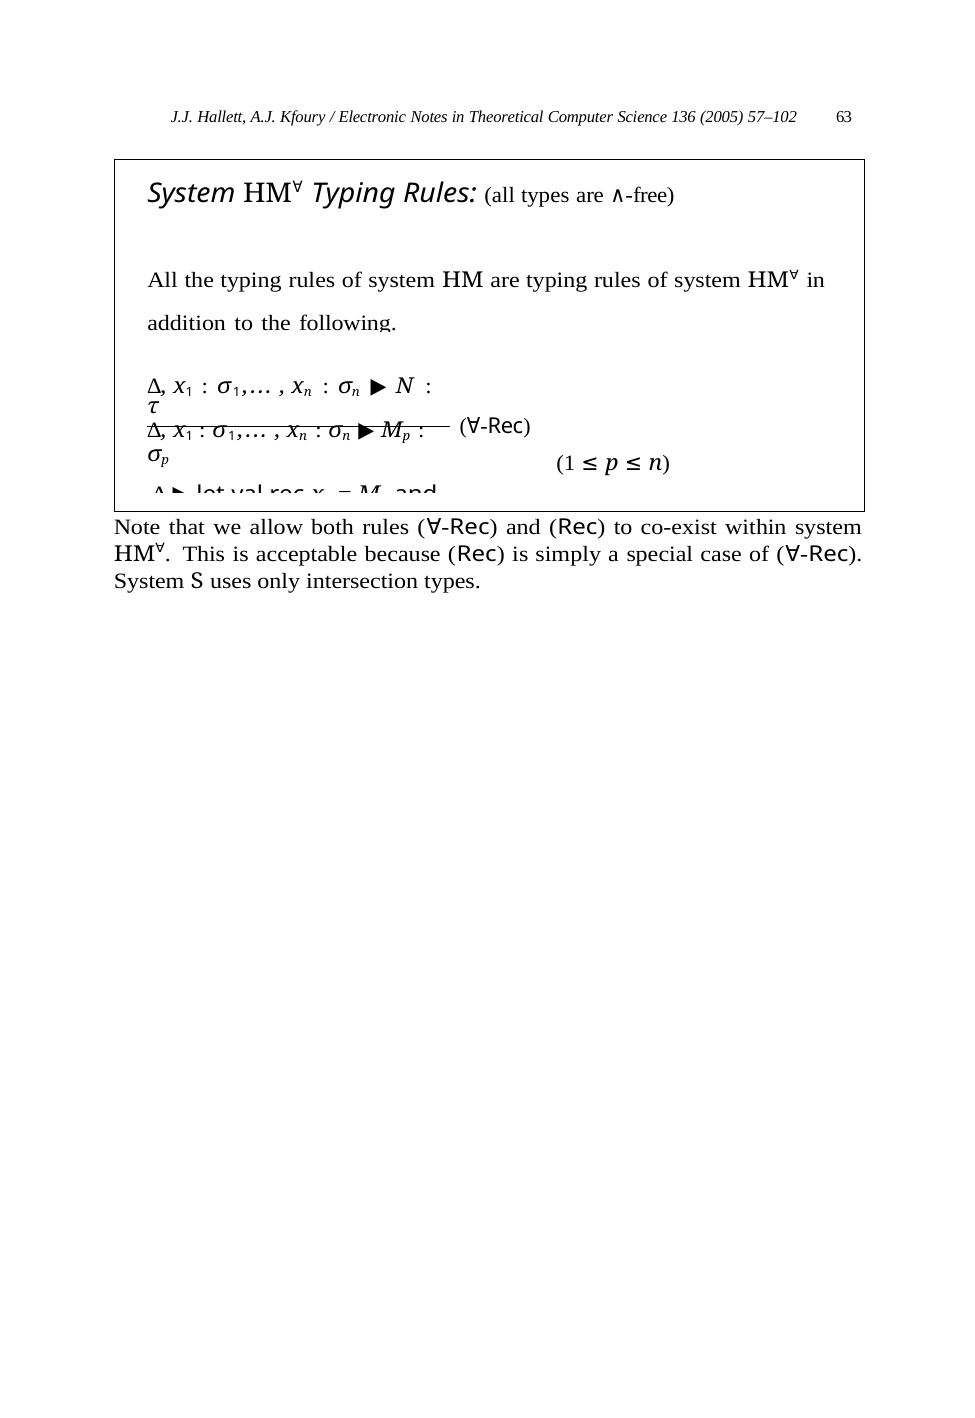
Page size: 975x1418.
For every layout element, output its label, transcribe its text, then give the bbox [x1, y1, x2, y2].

text Note that we allow both rules (∀-Rec) and (Rec) to co-exist within system HM∀. This is acceptable because (Rec) is simply a special case of (∀-Rec). System S uses only intersection types. [113, 512, 862, 595]
